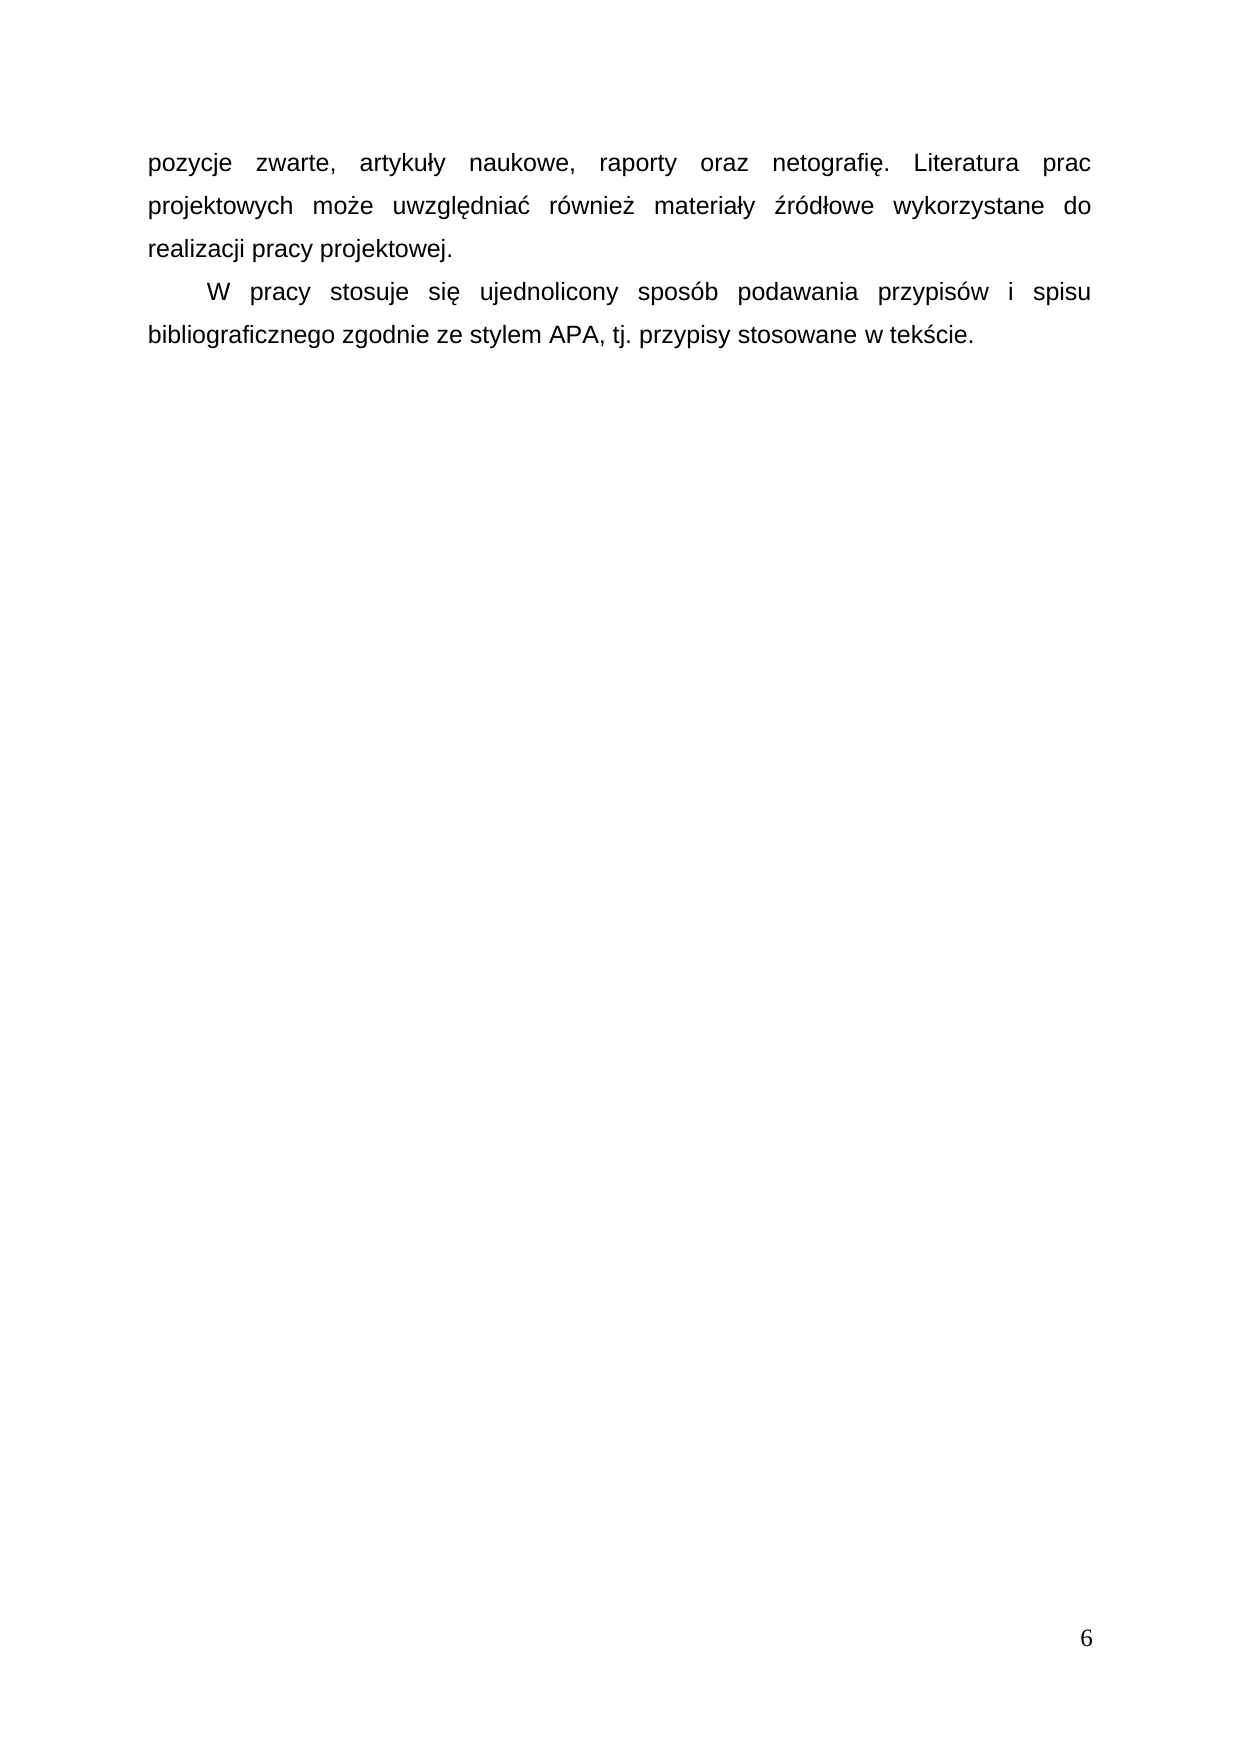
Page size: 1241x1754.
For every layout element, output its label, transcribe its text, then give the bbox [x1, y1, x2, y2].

text W pracy stosuje się ujednolicony sposób podawania przypisów i spisu bibliograficznego zgodnie ze stylem APA, tj. przypisy stosowane w tekście. [148, 277, 1093, 349]
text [148, 148, 1093, 263]
